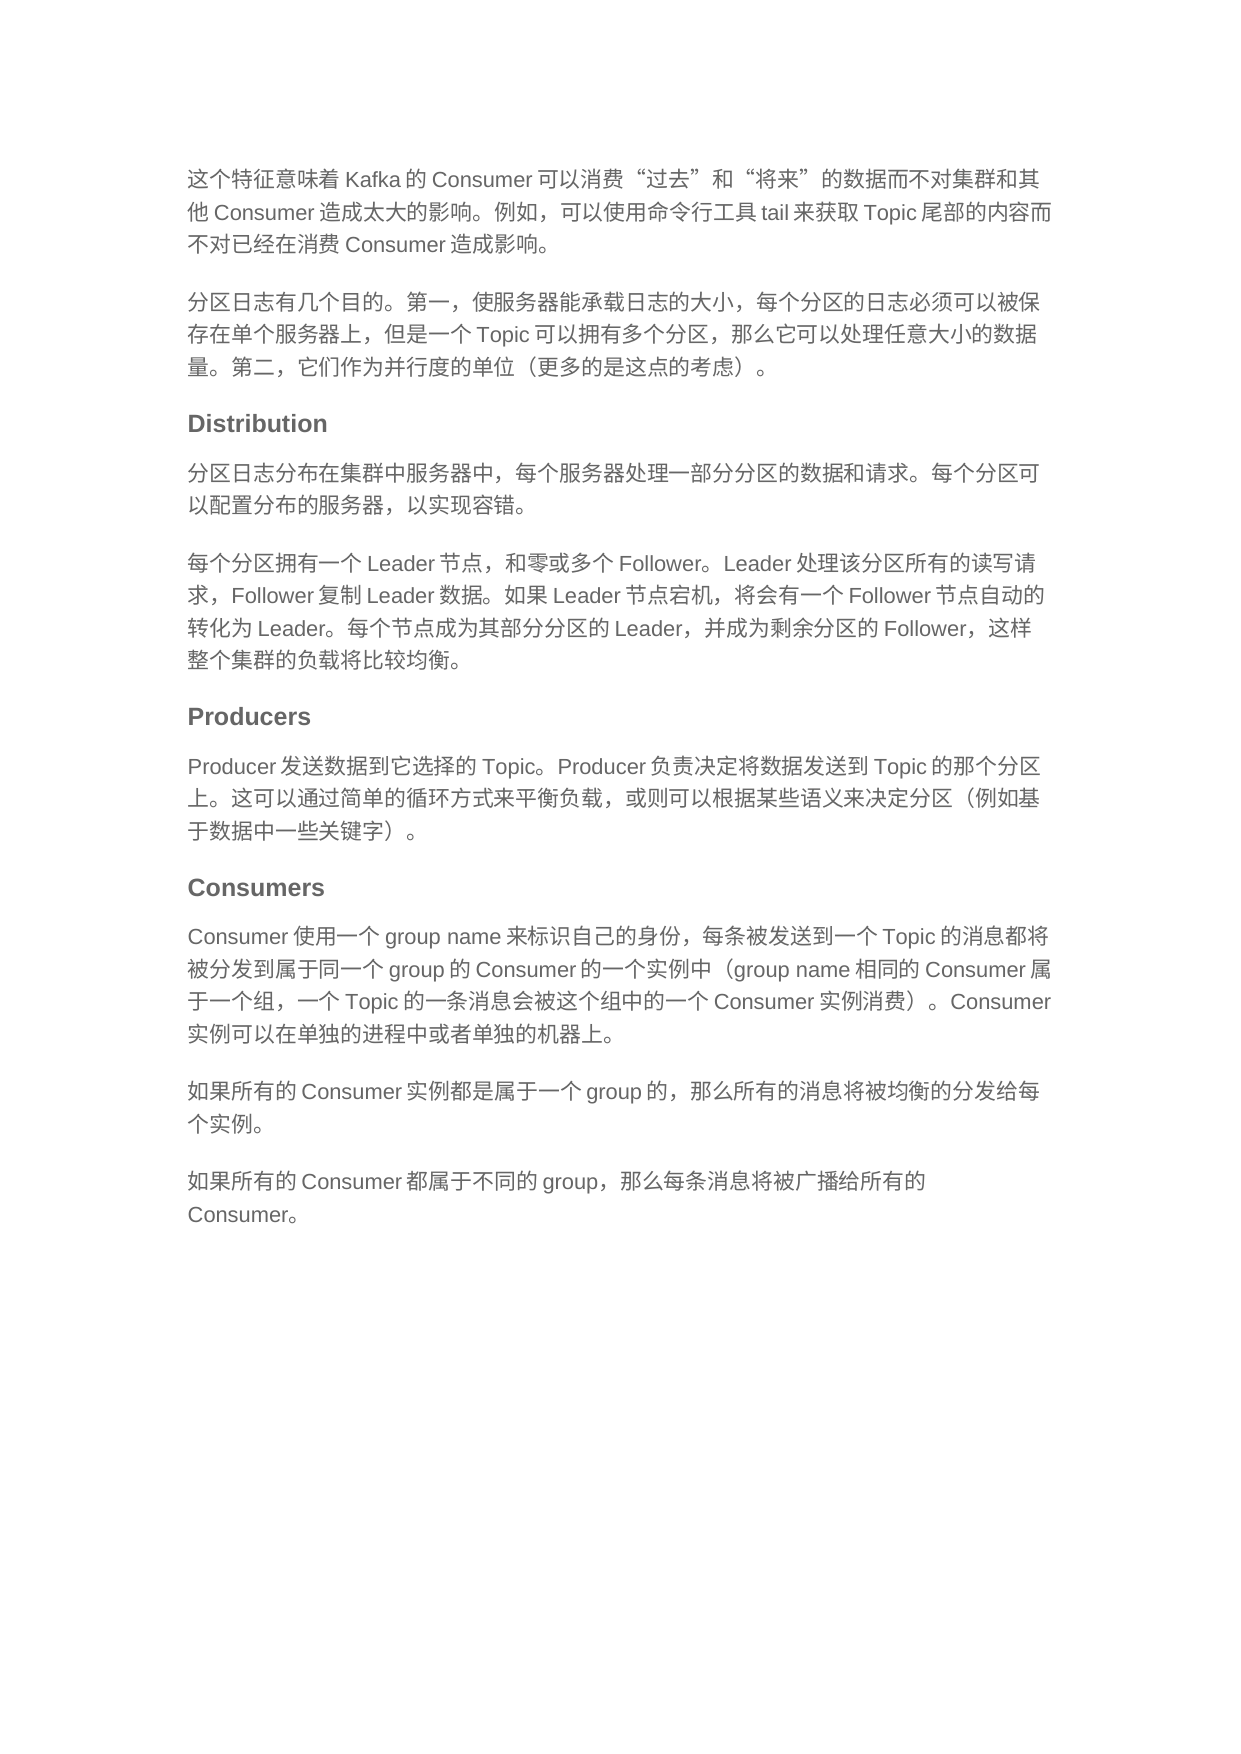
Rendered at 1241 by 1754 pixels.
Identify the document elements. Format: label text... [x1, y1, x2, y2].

text Producers [187, 700, 1053, 733]
text 如果所有的Consumer都属于不同的group，那么每条消息将被广播给所有的Consumer。 [187, 1164, 1053, 1229]
text Producer发送数据到它选择的Topic。Producer负责决定将数据发送到Topic的那个分区上。这可以通过简单的循环方式来平衡负载，或则可以根据某些语义来决定分区（例如基于数据中一些关键字）。 [187, 748, 1053, 846]
text 分区日志有几个目的。第一，使服务器能承载日志的大小，每个分区的日志必须可以被保存在单个服务器上，但是一个Topic可以拥有多个分区，那么它可以处理任意大小的数据量。第二，它们作为并行度的单位（更多的是这点的考虑）。 [187, 284, 1053, 382]
text Consumers [187, 871, 1053, 903]
text Distribution [187, 407, 1053, 439]
text Consumer使用一个group name来标识自己的身份，每条被发送到一个Topic的消息都将被分发到属于同一个group的Consumer的一个实例中（group name相同的Consumer属于一个组，一个Topic的一条消息会被这个组中的一个Consumer实例消费）。Consumer实例可以在单独的进程中或者单独的机器上。 [187, 919, 1053, 1049]
text 分区日志分布在集群中服务器中，每个服务器处理一部分分区的数据和请求。每个分区可以配置分布的服务器，以实现容错。 [187, 455, 1053, 520]
text 这个特征意味着Kafka的Consumer可以消费“过去”和“将来”的数据而不对集群和其他Consumer造成太大的影响。例如，可以使用命令行工具tail来获取Topic尾部的内容而不对已经在消费Consumer造成影响。 [187, 162, 1053, 259]
text 每个分区拥有一个Leader节点，和零或多个Follower。Leader处理该分区所有的读写请求，Follower复制Leader数据。如果Leader节点宕机，将会有一个Follower节点自动的转化为Leader。每个节点成为其部分分区的Leader，并成为剩余分区的Follower，这样整个集群的负载将比较均衡。 [187, 545, 1053, 675]
text 如果所有的Consumer实例都是属于一个group的，那么所有的消息将被均衡的分发给每个实例。 [187, 1074, 1053, 1139]
